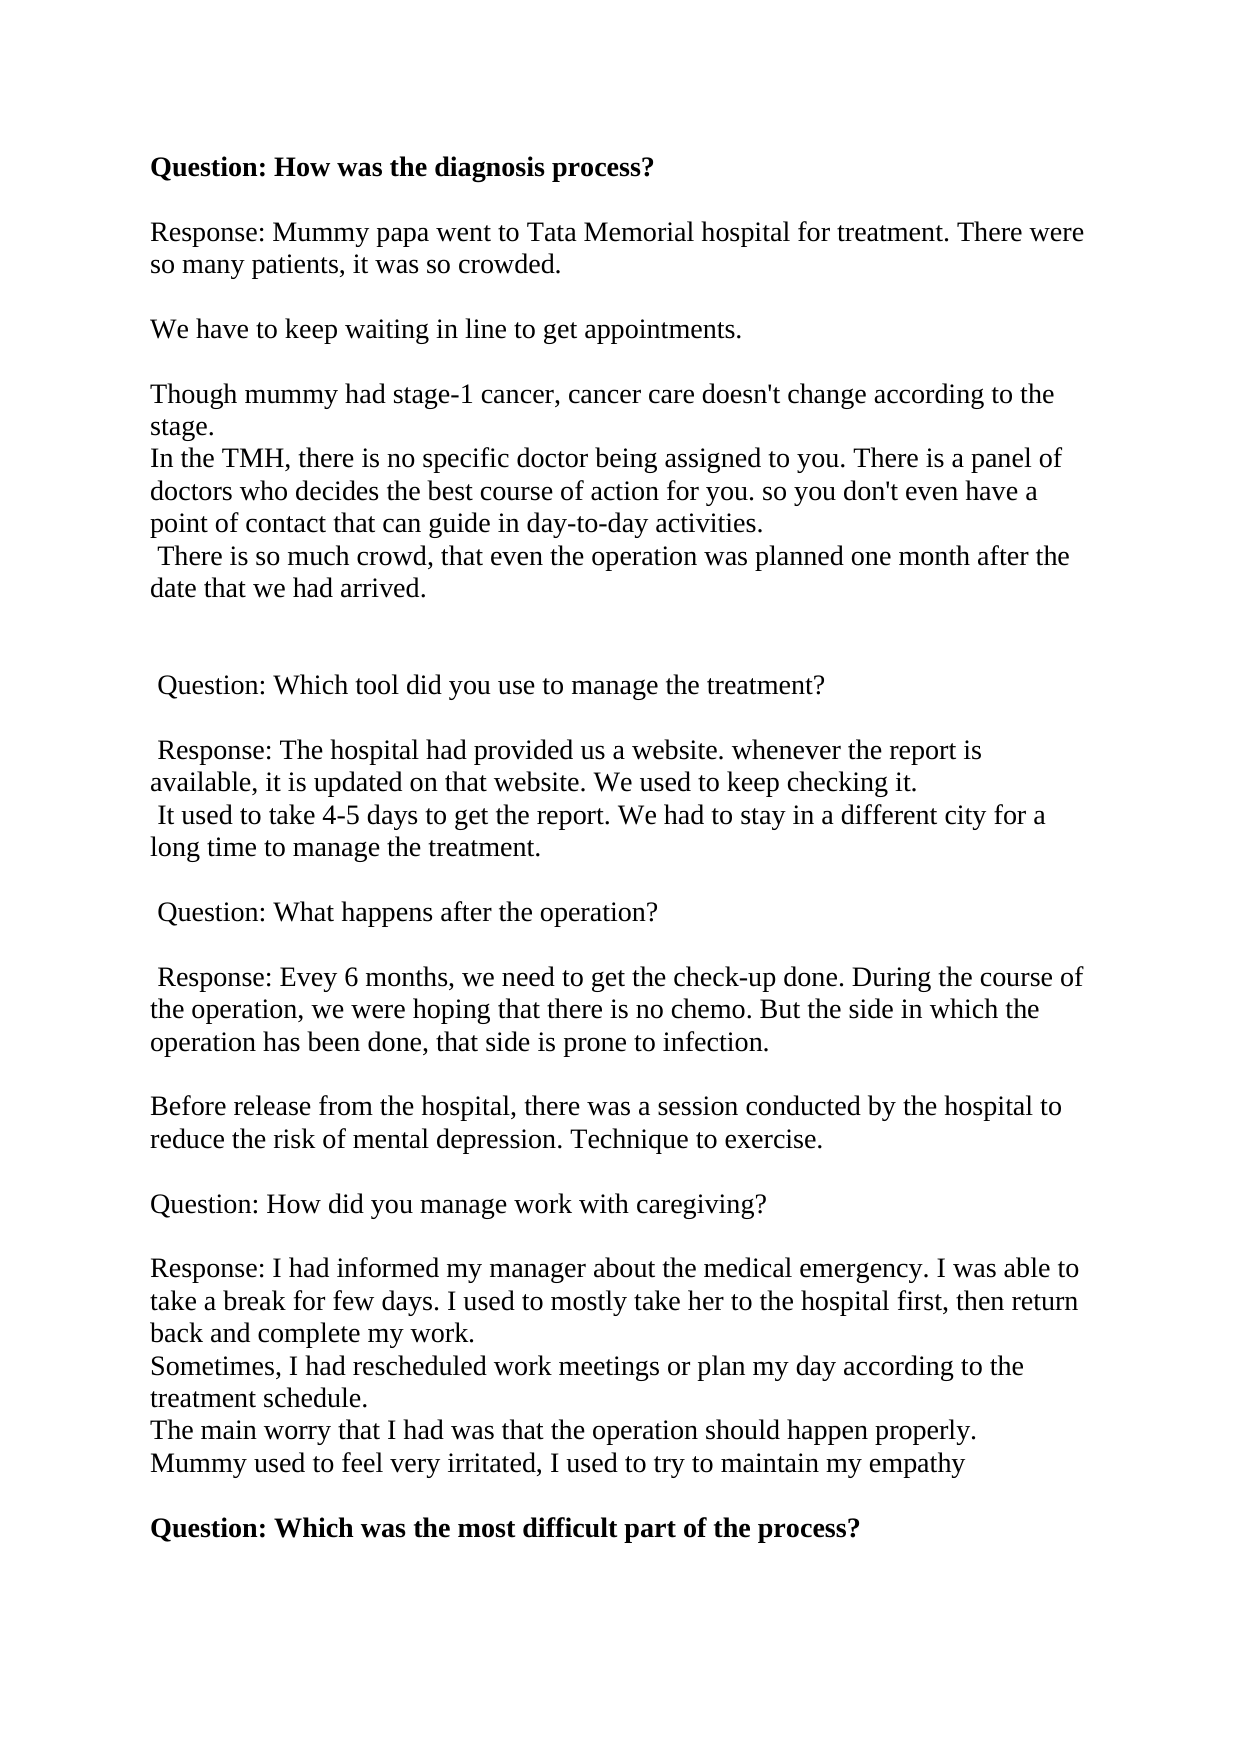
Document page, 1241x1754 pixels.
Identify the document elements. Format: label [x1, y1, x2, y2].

text [150, 150, 1090, 1575]
